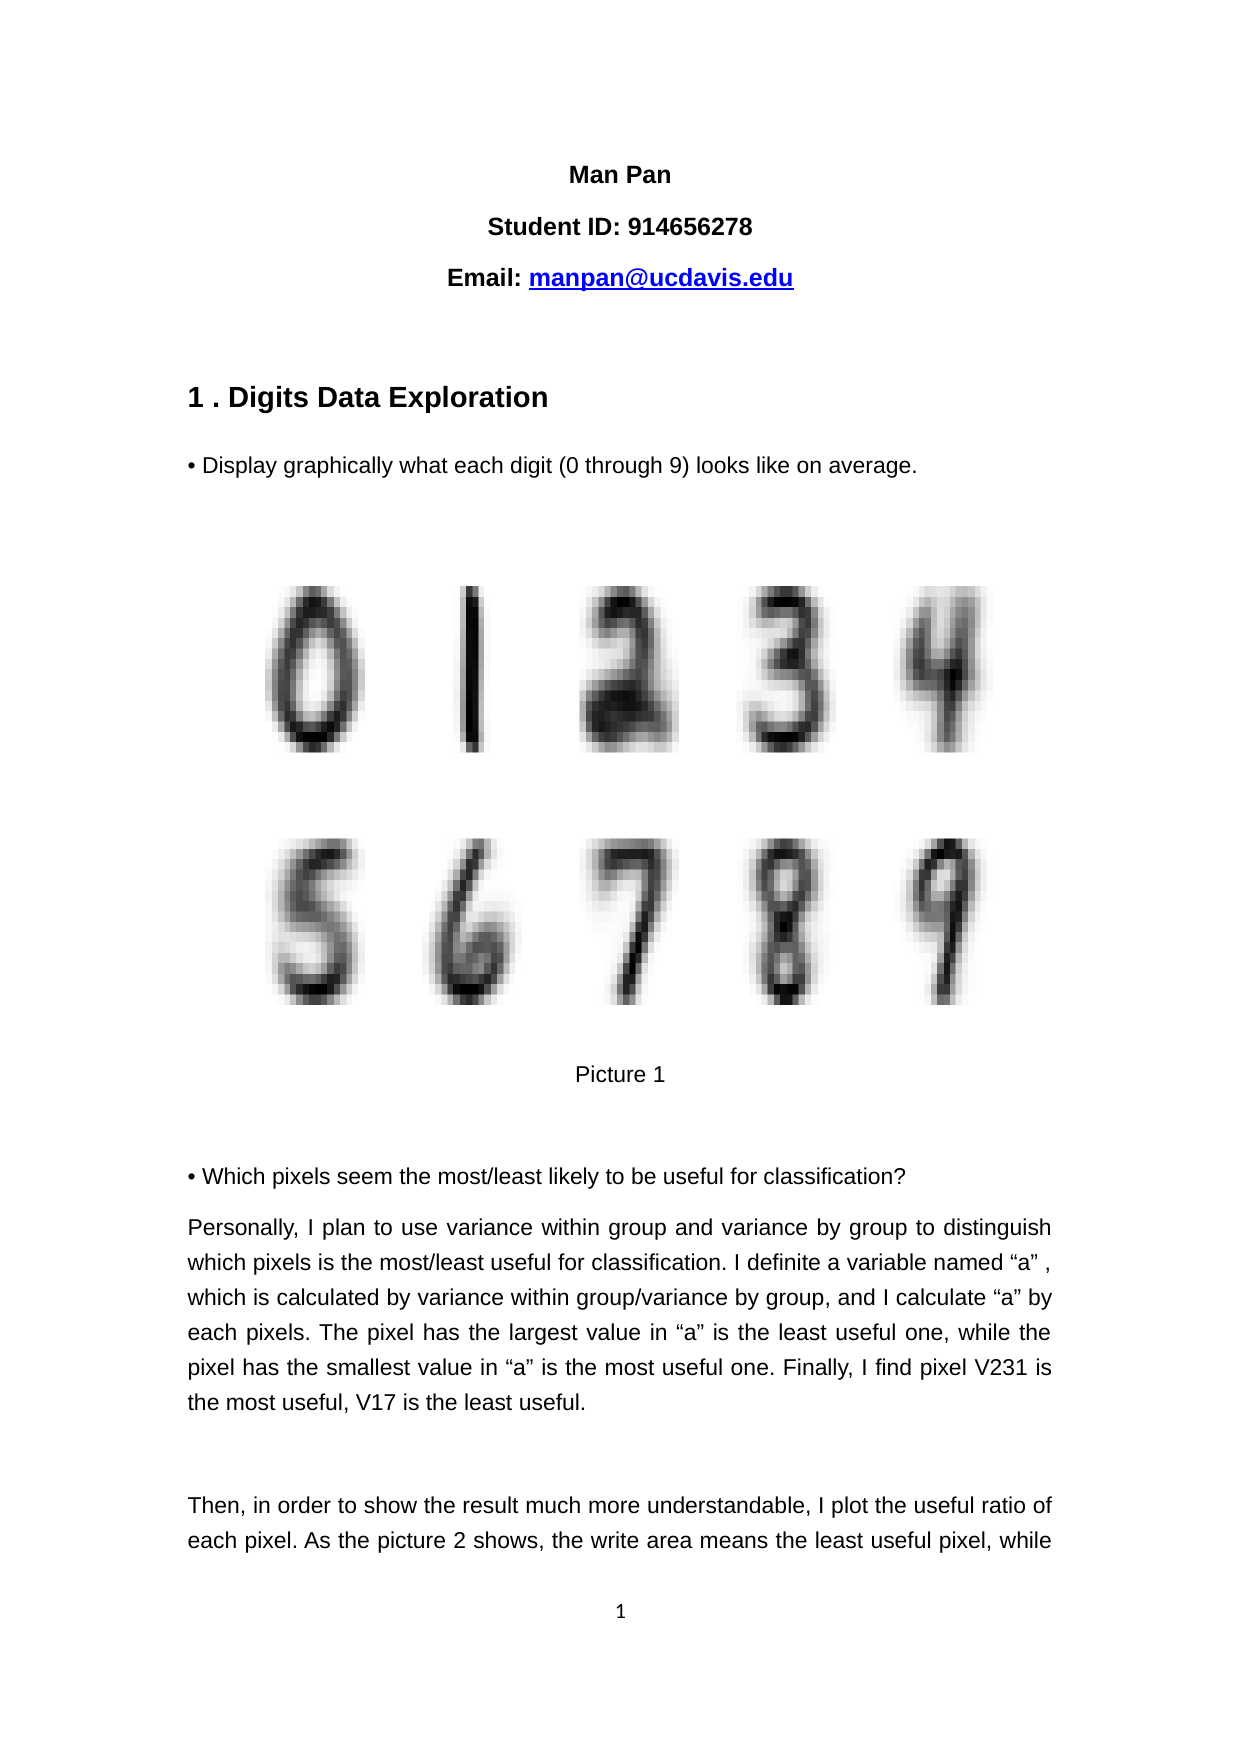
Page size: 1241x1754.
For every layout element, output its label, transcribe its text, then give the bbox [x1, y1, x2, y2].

text • Which pixels seem the most/least likely to be useful for classification? [187, 1160, 1053, 1192]
text 1 . Digits Data Exploration [187, 364, 1053, 429]
text Student ID: 914656278 [187, 210, 1053, 243]
text Picture 1 [187, 1057, 1053, 1090]
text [187, 1489, 1053, 1556]
text Man Pan [187, 159, 1053, 191]
text • Display graphically what each digit (0 through 9) looks like on average. [187, 449, 1053, 481]
picture [231, 551, 1009, 1034]
text Personally, I plan to use variance within group and variance by group to distinguish which pixels is the most/least useful for classification. I definite a variable named “a” , which is calculated by variance within group/variance by group, and I calculate “a” by each pixels. The pixel has the largest value in “a” is the least useful one, while the pixel has the smallest value in “a” is the most useful one. Finally, I find pixel V231 is the most useful, V17 is the least useful. [187, 1211, 1053, 1419]
text Email: manpan@ucdavis.edu [187, 262, 1053, 294]
